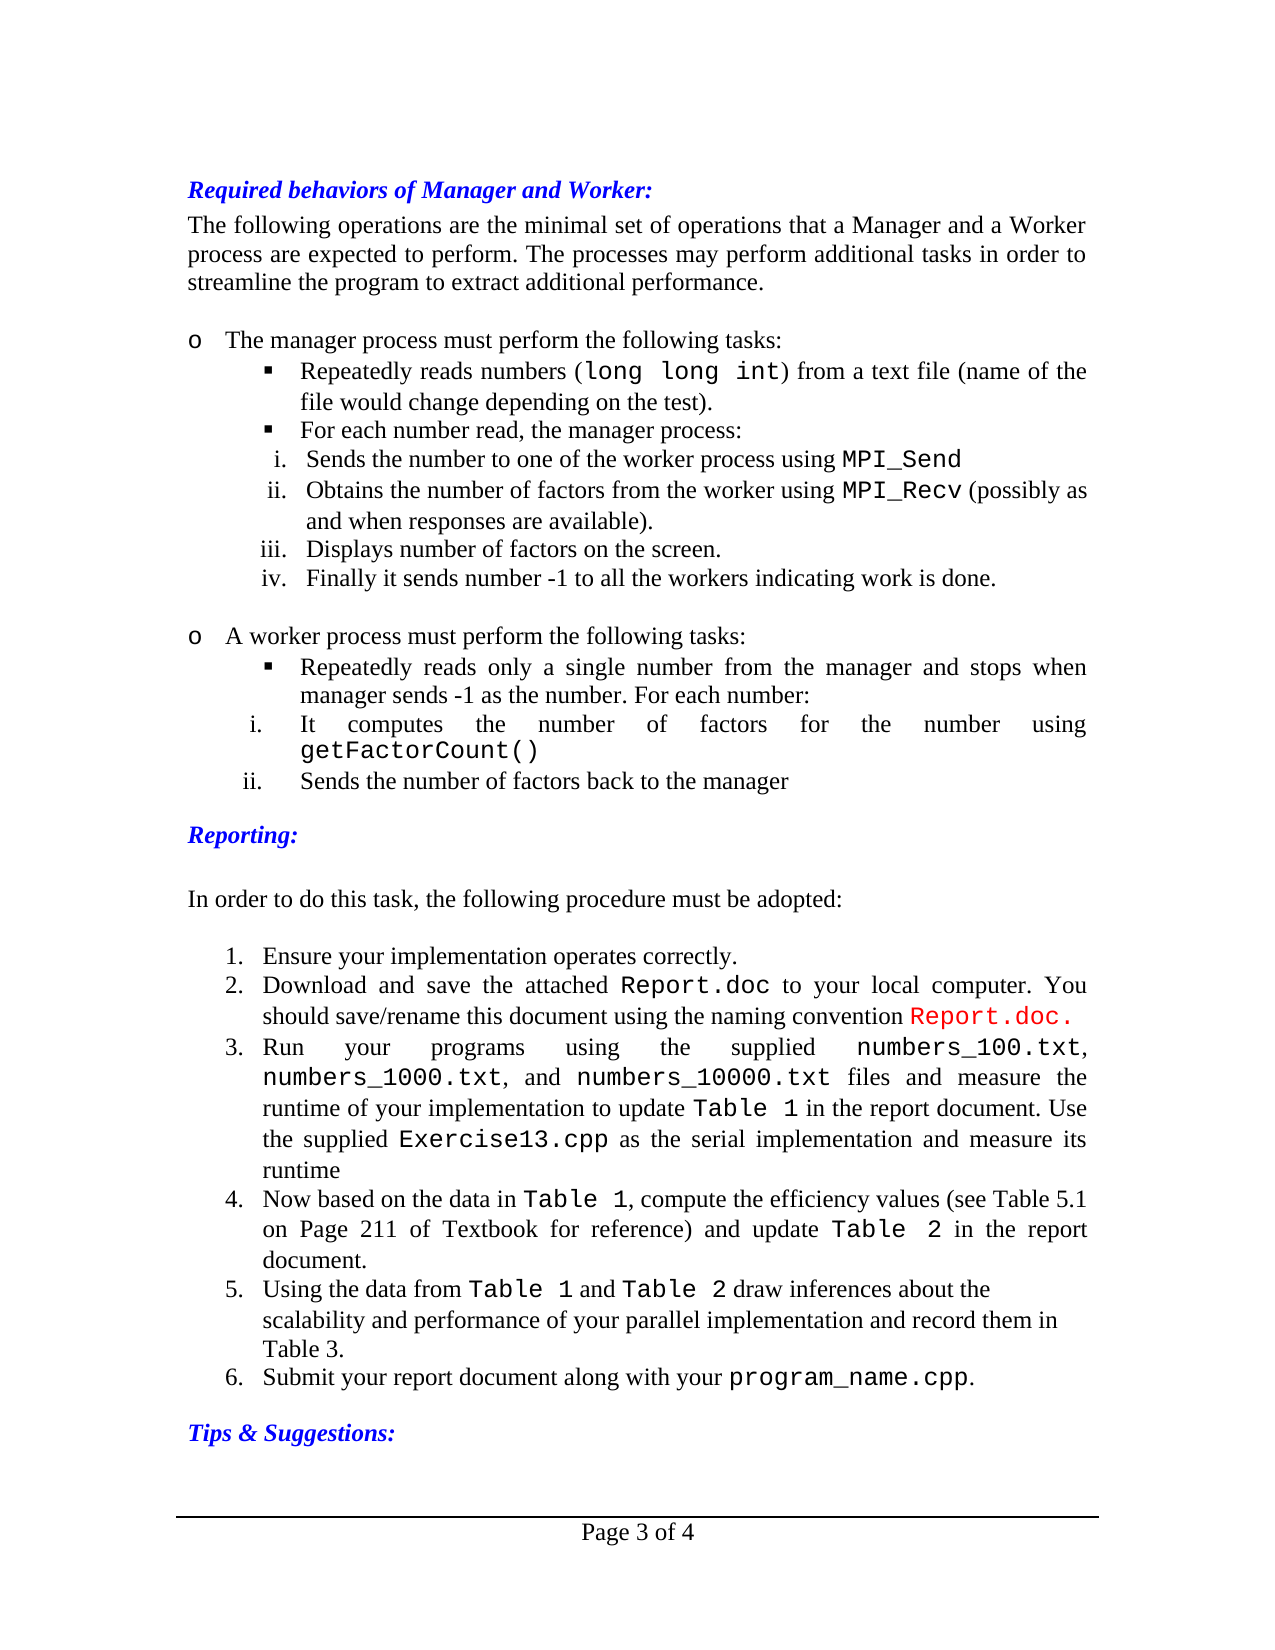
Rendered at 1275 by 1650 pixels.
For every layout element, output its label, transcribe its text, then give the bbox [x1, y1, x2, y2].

list Repeatedly reads numbers (long long int) from a text file (name of the file would change depending on the test). [262, 356, 1087, 415]
text In order to do this task, the following procedure must be adopted: [187, 884, 1087, 912]
list Obtains the number of factors from the worker using MPI_Recv (possibly as and when responses are available). [287, 475, 1087, 534]
list Run your programs using the supplied numbers_100.txt, numbers_1000.txt, and numbers_10000.txt files and measure the runtime of your implementation to update Table 1 in the report document. Use the supplied Exercise13.cpp as the serial implementation and measure its runtime [225, 1032, 1087, 1184]
list Displays number of factors on the screen. [287, 534, 1087, 563]
list A worker process must perform the following tasks: [187, 621, 1087, 652]
list Download and save the attached Report.doc to your local computer. You should save/rename this document using the naming convention Report.doc. [225, 970, 1087, 1032]
list Using the data from Table 1 and Table 2 draw inferences about the scalability and performance of your parallel implementation and record them in Table 3. [225, 1274, 1087, 1362]
list Sends the number to one of the worker process using MPI_Send [287, 444, 1087, 475]
subtitle Reporting: [187, 820, 1087, 849]
subtitle Required behaviors of Manager and Worker: [187, 175, 1087, 204]
subtitle Tips & Suggestions: [187, 1418, 1087, 1447]
text The following operations are the minimal set of operations that a Manager and a Worker process are expected to perform. The processes may perform additional tasks in order to streamline the program to extract additional performance. [187, 210, 1087, 296]
list It computes the number of factors for the number using getFactorCount() [262, 709, 1087, 766]
list Now based on the data in Table 1, compute the efficiency values (see Table 5.1 on Page 211 of Textbook for reference) and update Table 2 in the report document. [225, 1184, 1087, 1274]
list For each number read, the manager process: [262, 415, 1087, 444]
list Ensure your implementation operates correctly. [225, 941, 1087, 970]
list Sends the number of factors back to the manager [262, 766, 1087, 795]
list Finally it sends number -1 to all the workers indicating work is done. [287, 563, 1087, 592]
list Repeatedly reads only a single number from the manager and stops when manager sends -1 as the number. For each number: [262, 652, 1087, 709]
list Submit your report document along with your program_name.cpp. [225, 1362, 1087, 1393]
list The manager process must perform the following tasks: [187, 325, 1087, 356]
